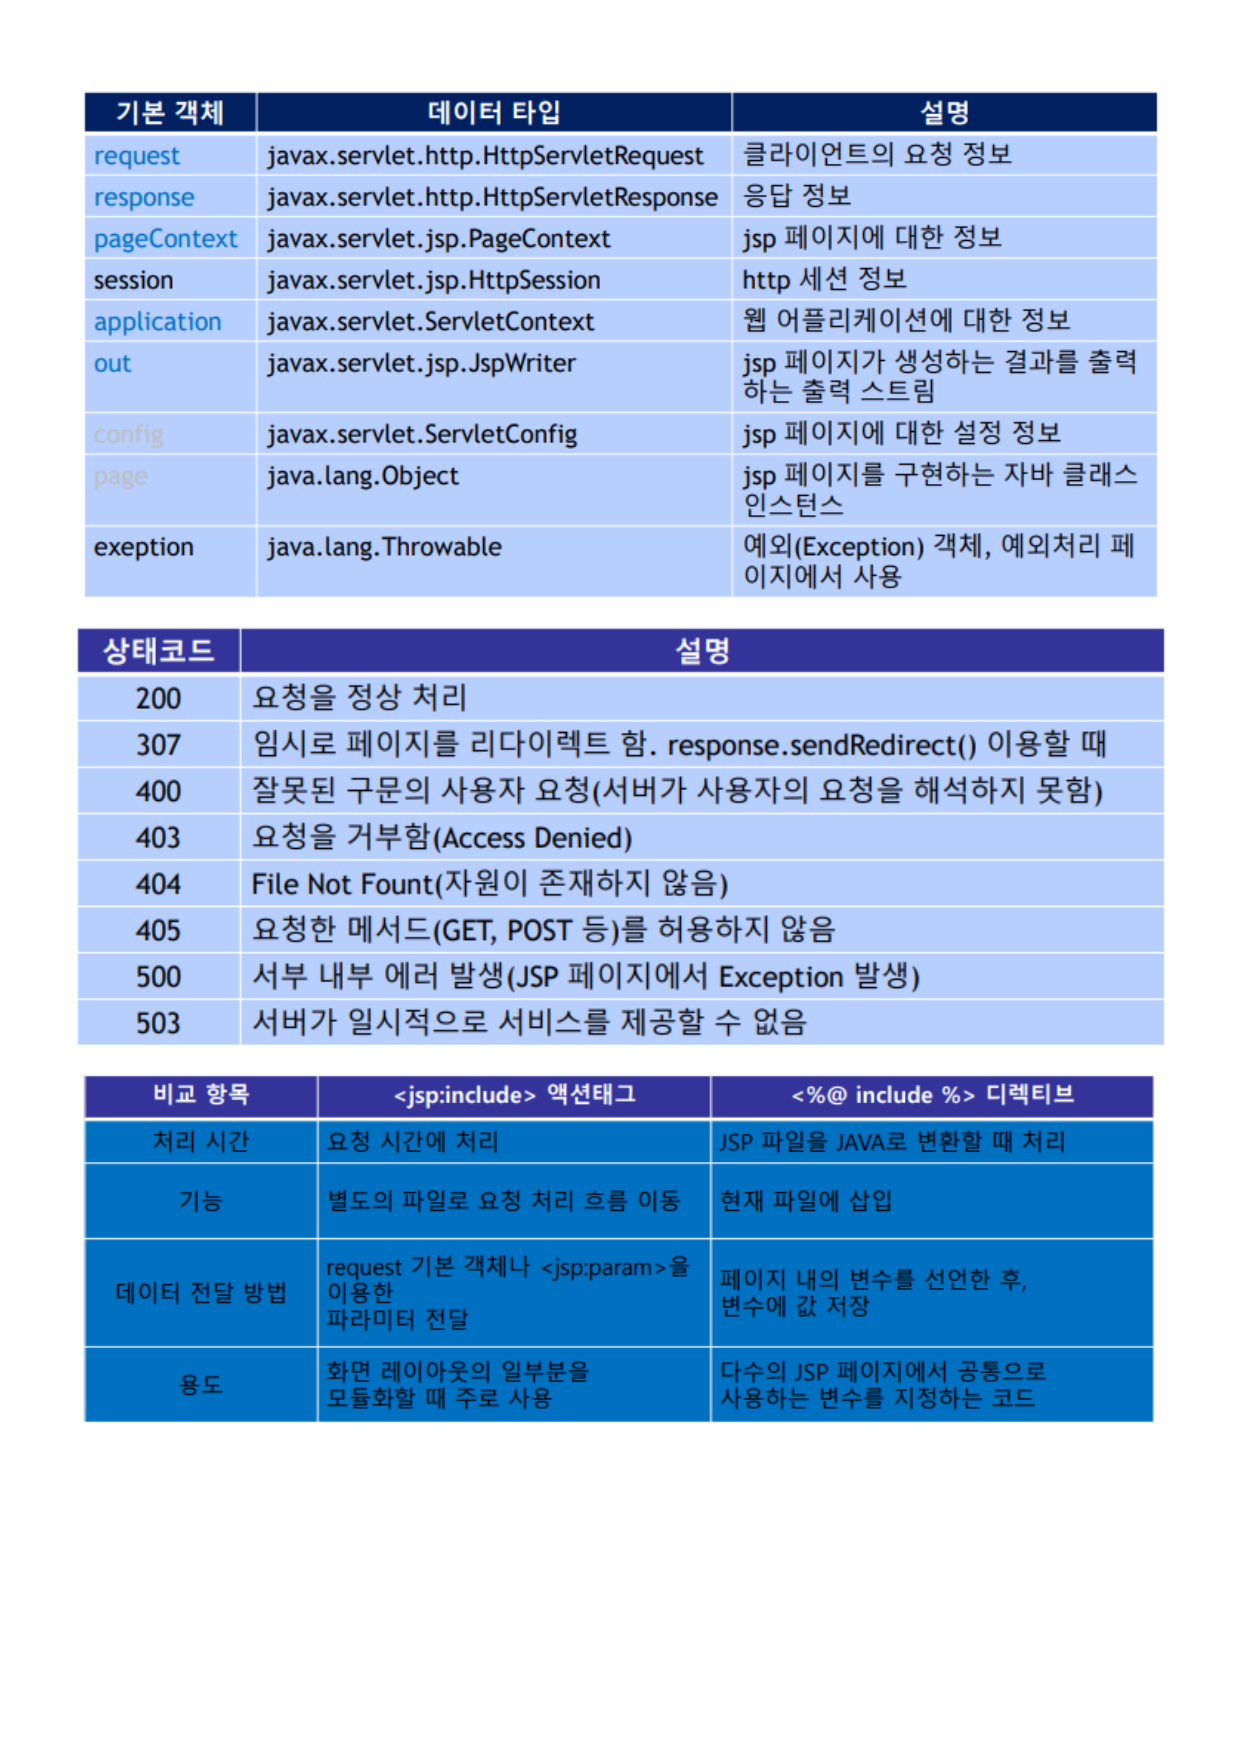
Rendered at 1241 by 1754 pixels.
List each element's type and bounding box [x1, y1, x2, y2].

picture [75, 1066, 1166, 1434]
picture [75, 622, 1166, 1050]
picture [75, 75, 1166, 606]
